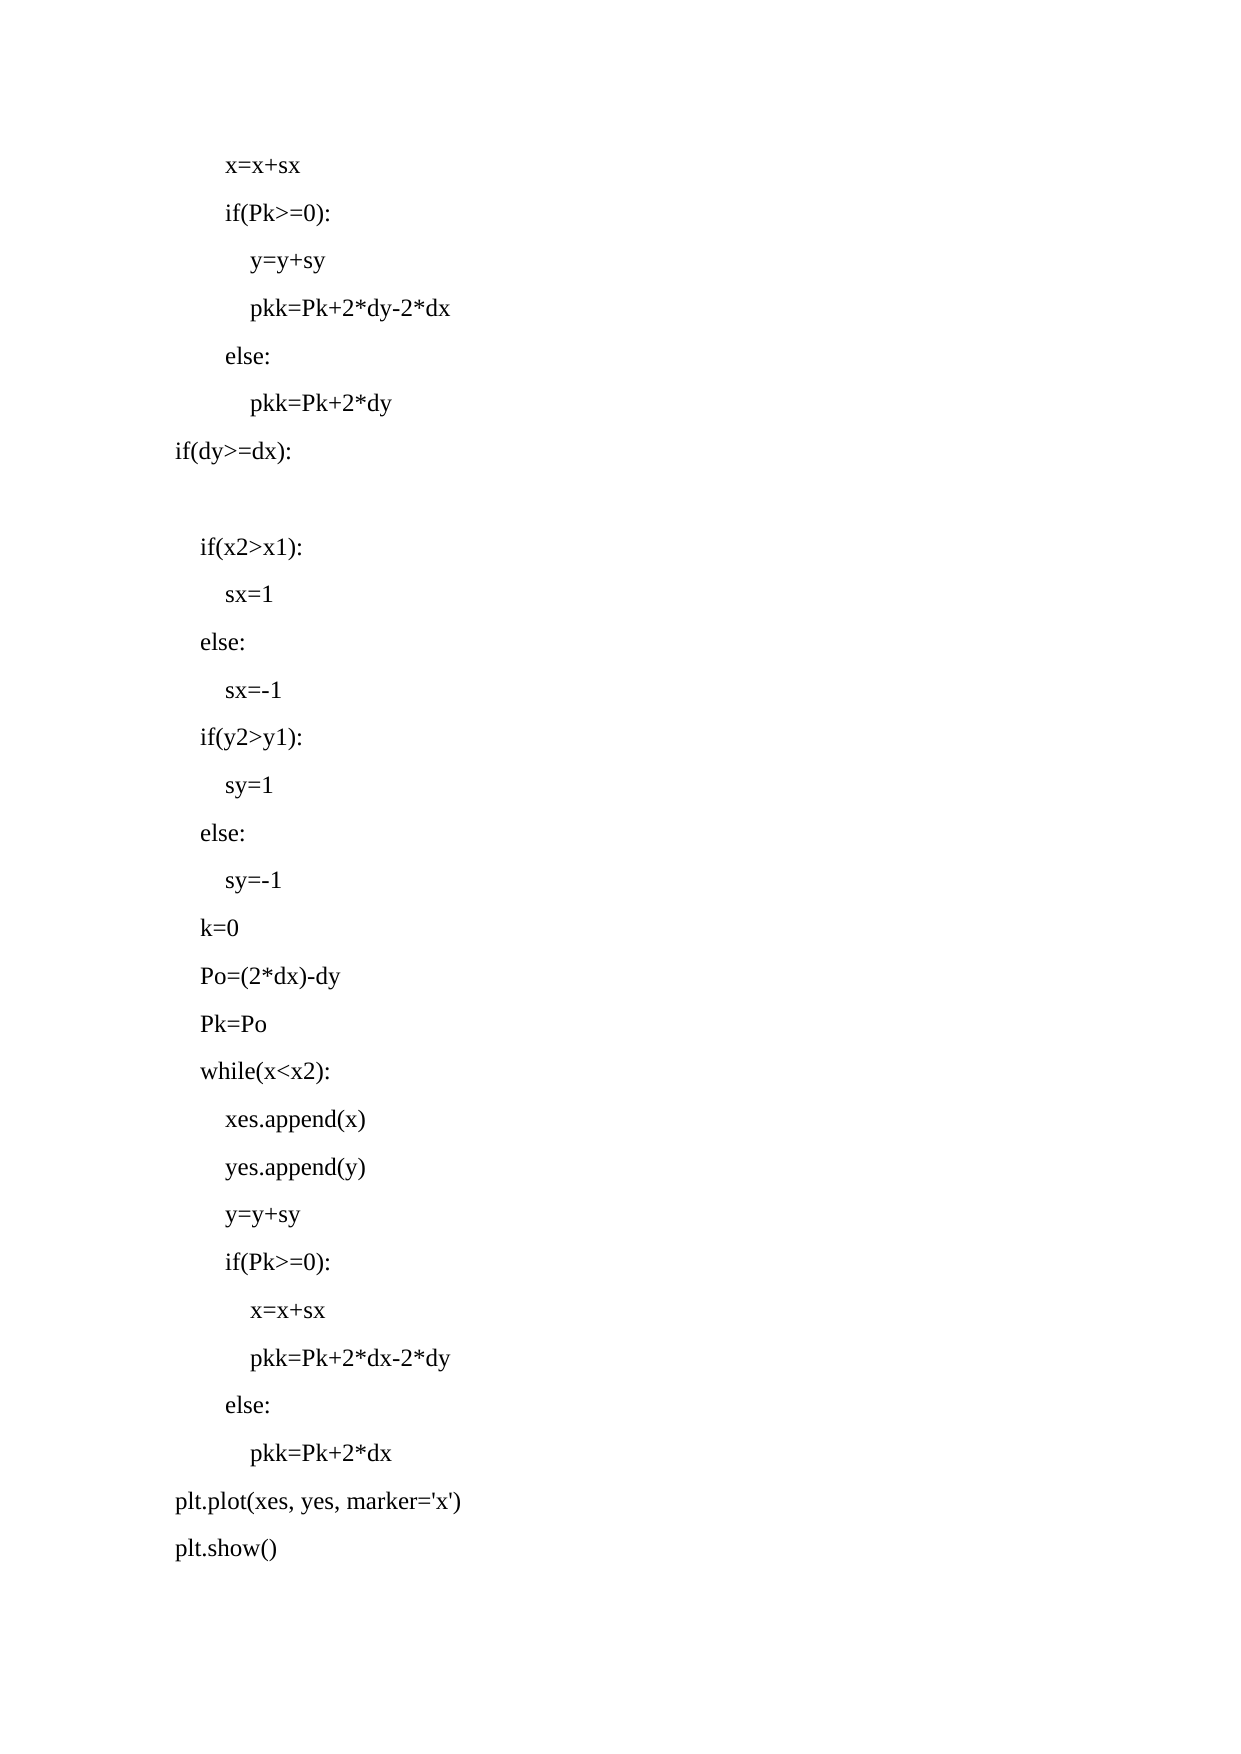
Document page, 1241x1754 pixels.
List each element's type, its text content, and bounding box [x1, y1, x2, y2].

text plt.show() [150, 1533, 1090, 1562]
text k=0 [150, 913, 1090, 942]
text Pk=Po [150, 1009, 1090, 1037]
text if(Pk>=0): [150, 1247, 1090, 1276]
text sx=1 [150, 579, 1090, 608]
text sy=1 [150, 770, 1090, 799]
text while(x<x2): [150, 1056, 1090, 1085]
text pkk=Pk+2*dy-2*dx [150, 293, 1090, 322]
text if(Pk>=0): [150, 198, 1090, 226]
text if(dy>=dx): [150, 436, 1090, 465]
text if(y2>y1): [150, 722, 1090, 751]
text x=x+sx [150, 150, 1090, 179]
text sx=-1 [150, 675, 1090, 703]
text Po=(2*dx)-dy [150, 961, 1090, 990]
text pkk=Pk+2*dy [150, 388, 1090, 417]
text plt.plot(xes, yes, marker='x') [150, 1486, 1090, 1514]
text pkk=Pk+2*dx-2*dy [150, 1343, 1090, 1371]
text x=x+sx [150, 1295, 1090, 1324]
text else: [150, 627, 1090, 656]
text else: [150, 1390, 1090, 1419]
text if(x2>x1): [150, 532, 1090, 560]
text else: [150, 341, 1090, 369]
text xes.append(x) [150, 1104, 1090, 1133]
text y=y+sy [150, 1199, 1090, 1228]
text sy=-1 [150, 866, 1090, 894]
text else: [150, 818, 1090, 847]
text y=y+sy [150, 245, 1090, 274]
text pkk=Pk+2*dx [150, 1438, 1090, 1467]
text yes.append(y) [150, 1152, 1090, 1181]
